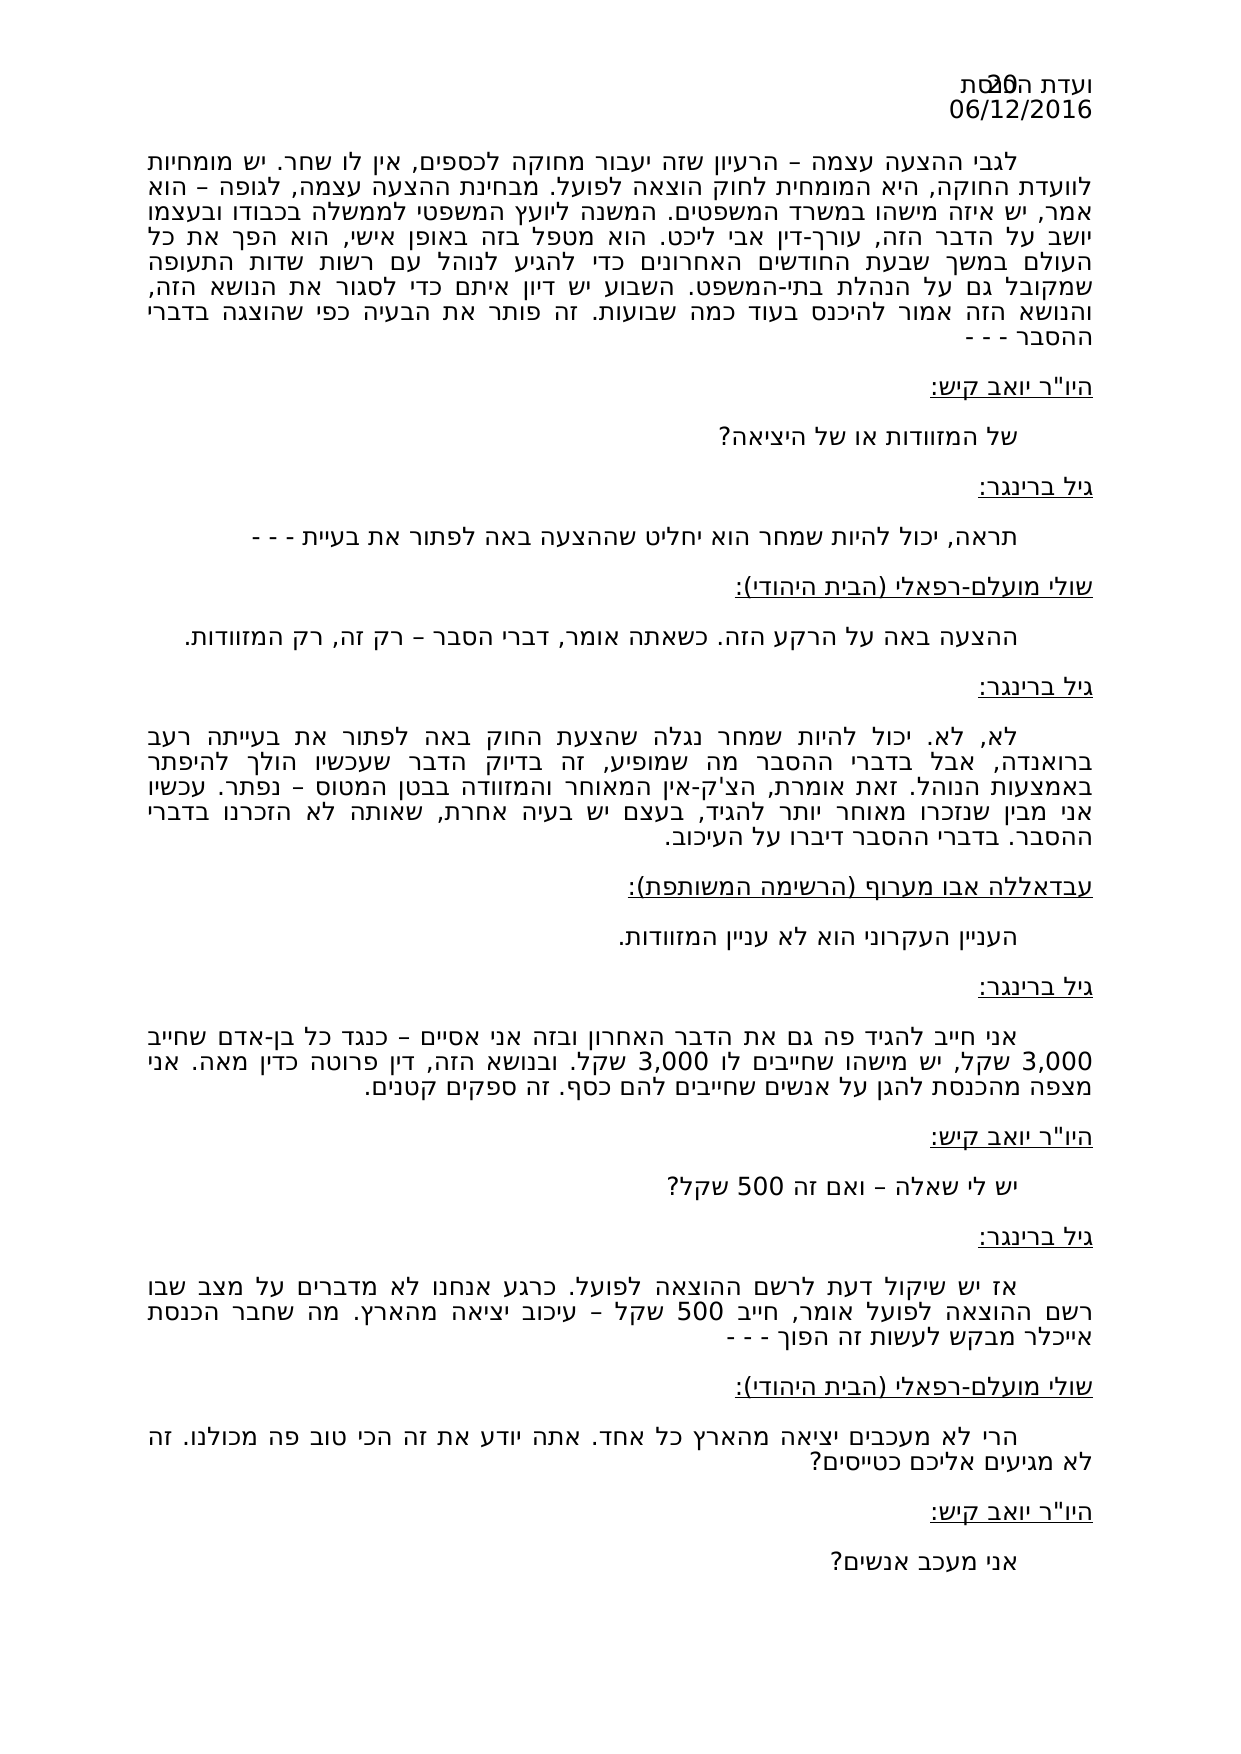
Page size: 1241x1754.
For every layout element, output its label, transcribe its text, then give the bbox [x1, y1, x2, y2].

text שולי מועלם-רפאלי (הבית היהודי): [147, 1375, 1093, 1400]
text גיל ברינגר: [147, 675, 1093, 700]
text גיל ברינגר: [147, 1225, 1093, 1250]
text גיל ברינגר: [147, 475, 1093, 500]
text היו"ר יואב קיש: [147, 1125, 1093, 1150]
text עבדאללה אבו מערוף (הרשימה המשותפת): [147, 875, 1093, 900]
text העניין העקרוני הוא לא עניין המזוודות. [147, 925, 1093, 950]
text היו"ר יואב קיש: [147, 375, 1093, 400]
text יש לי שאלה – ואם זה 500 שקל? [147, 1175, 1093, 1200]
text גיל ברינגר: [147, 975, 1093, 1000]
text לגבי ההצעה עצמה – הרעיון שזה יעבור מחוקה לכספים, אין לו שחר. יש מומחיות לוועדת החוקה, היא המומחית לחוק הוצאה לפועל. מבחינת ההצעה עצמה, לגופה – הוא אמר, יש איזה מישהו במשרד המשפטים. המשנה ליועץ המשפטי לממשלה בכבודו ובעצמו יושב על הדבר הזה, עורך-דין אבי ליכט. הוא מטפל בזה באופן אישי, הוא הפך את כל העולם במשך שבעת החודשים האחרונים כדי להגיע לנוהל עם רשות שדות התעופה שמקובל גם על הנהלת בתי-המשפט. השבוע יש דיון איתם כדי לסגור את הנושא הזה, והנושא הזה אמור להיכנס בעוד כמה שבועות. זה פותר את הבעיה כפי שהוצגה בדברי ההסבר - - - [147, 150, 1093, 350]
text אני חייב להגיד פה גם את הדבר האחרון ובזה אני אסיים – כנגד כל בן-אדם שחייב 3,000 שקל, יש מישהו שחייבים לו 3,000 שקל. ובנושא הזה, דין פרוטה כדין מאה. אני מצפה מהכנסת להגן על אנשים שחייבים להם כסף. זה ספקים קטנים. [147, 1025, 1093, 1100]
text הרי לא מעכבים יציאה מהארץ כל אחד. אתה יודע את זה הכי טוב פה מכולנו. זה לא מגיעים אליכם כטייסים? [147, 1425, 1093, 1475]
text שולי מועלם-רפאלי (הבית היהודי): [147, 575, 1093, 600]
text אני מעכב אנשים? [147, 1550, 1093, 1575]
text ההצעה באה על הרקע הזה. כשאתה אומר, דברי הסבר – רק זה, רק המזוודות. [147, 625, 1093, 650]
text היו"ר יואב קיש: [147, 1500, 1093, 1525]
text לא, לא. יכול להיות שמחר נגלה שהצעת החוק באה לפתור את בעייתה רעב ברואנדה, אבל בדברי ההסבר מה שמופיע, זה בדיוק הדבר שעכשיו הולך להיפתר באמצעות הנוהל. זאת אומרת, הצ'ק-אין המאוחר והמזוודה בבטן המטוס – נפתר. עכשיו אני מבין שנזכרו מאוחר יותר להגיד, בעצם יש בעיה אחרת, שאותה לא הזכרנו בדברי ההסבר. בדברי ההסבר דיברו על העיכוב. [147, 725, 1093, 850]
text אז יש שיקול דעת לרשם ההוצאה לפועל. כרגע אנחנו לא מדברים על מצב שבו רשם ההוצאה לפועל אומר, חייב 500 שקל – עיכוב יציאה מהארץ. מה שחבר הכנסת אייכלר מבקש לעשות זה הפוך - - - [147, 1275, 1093, 1350]
text של המזוודות או של היציאה? [147, 425, 1093, 450]
text תראה, יכול להיות שמחר הוא יחליט שההצעה באה לפתור את בעיית - - - [147, 525, 1093, 550]
